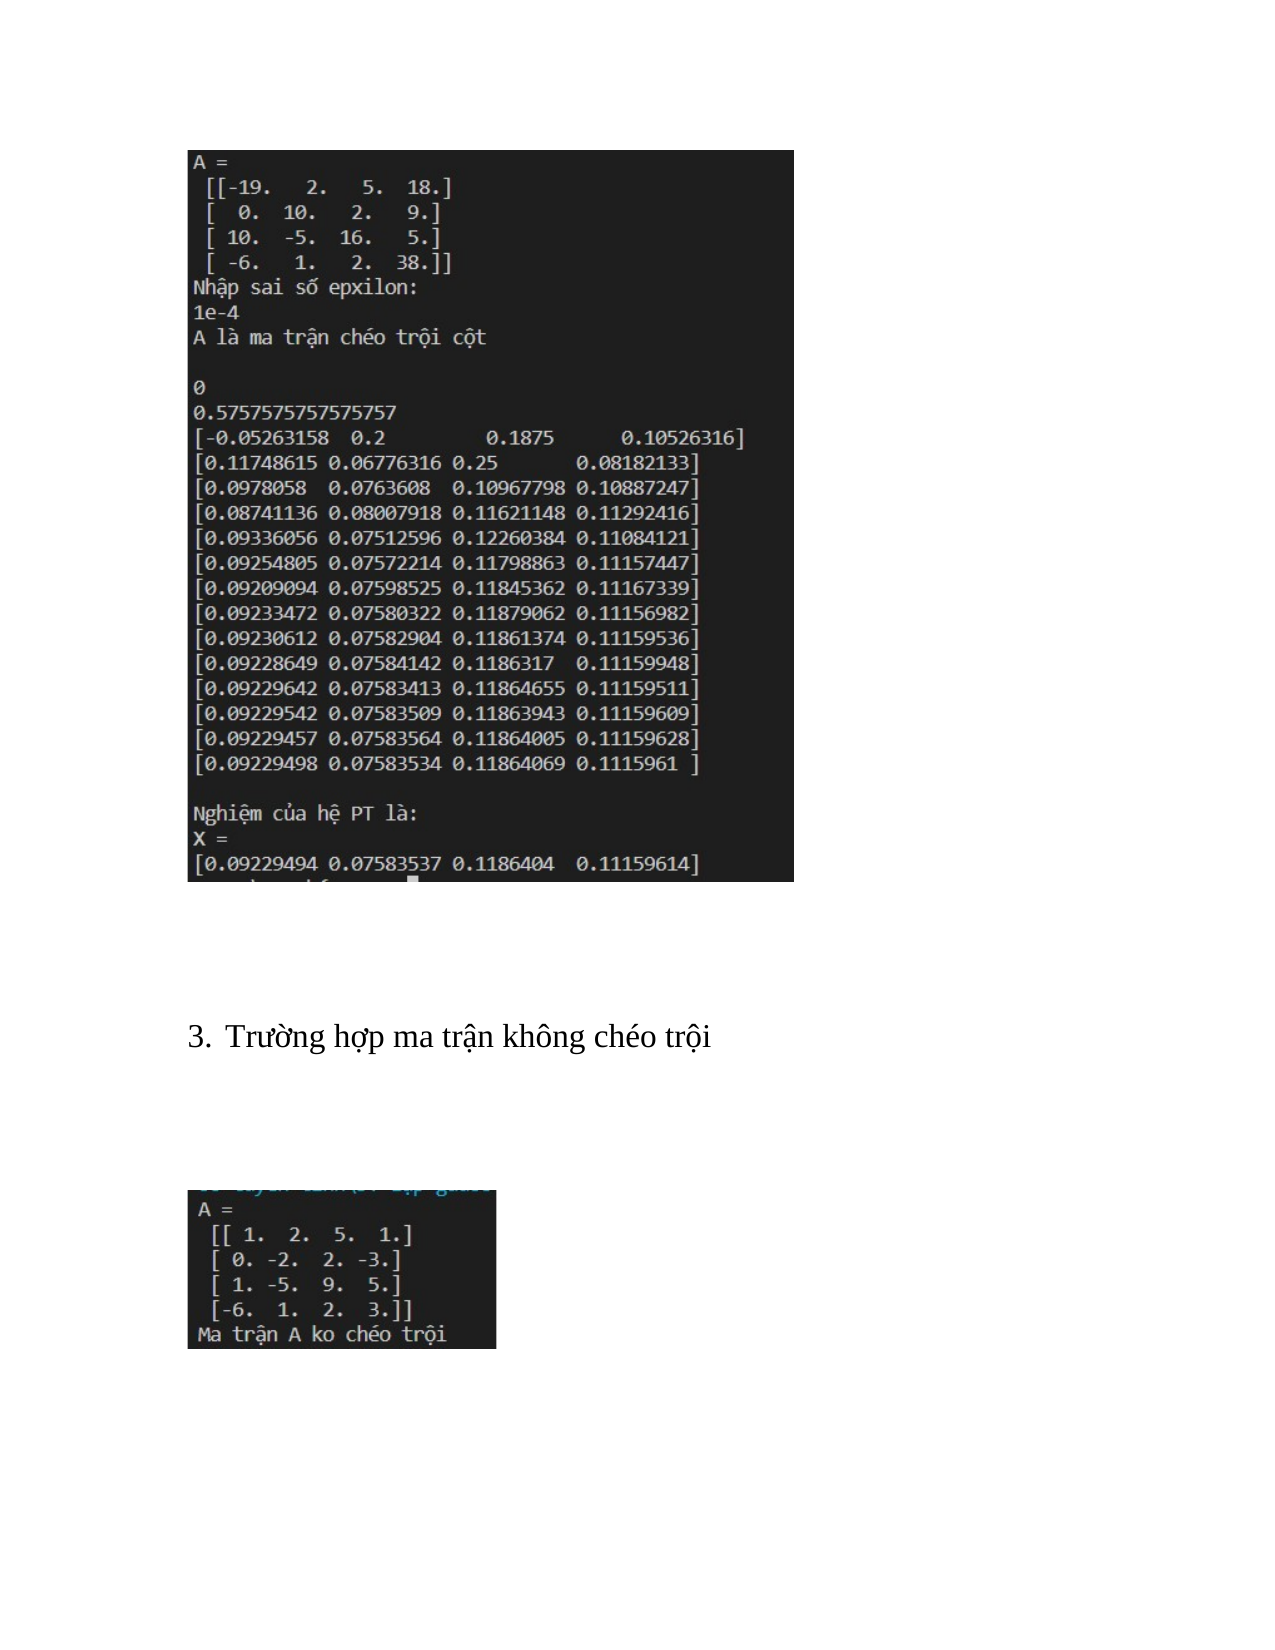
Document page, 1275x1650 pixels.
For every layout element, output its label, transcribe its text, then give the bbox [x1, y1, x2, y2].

picture [187, 150, 794, 882]
list Trường hợp ma trận không chéo trội [187, 1016, 1125, 1054]
picture [187, 1190, 497, 1349]
